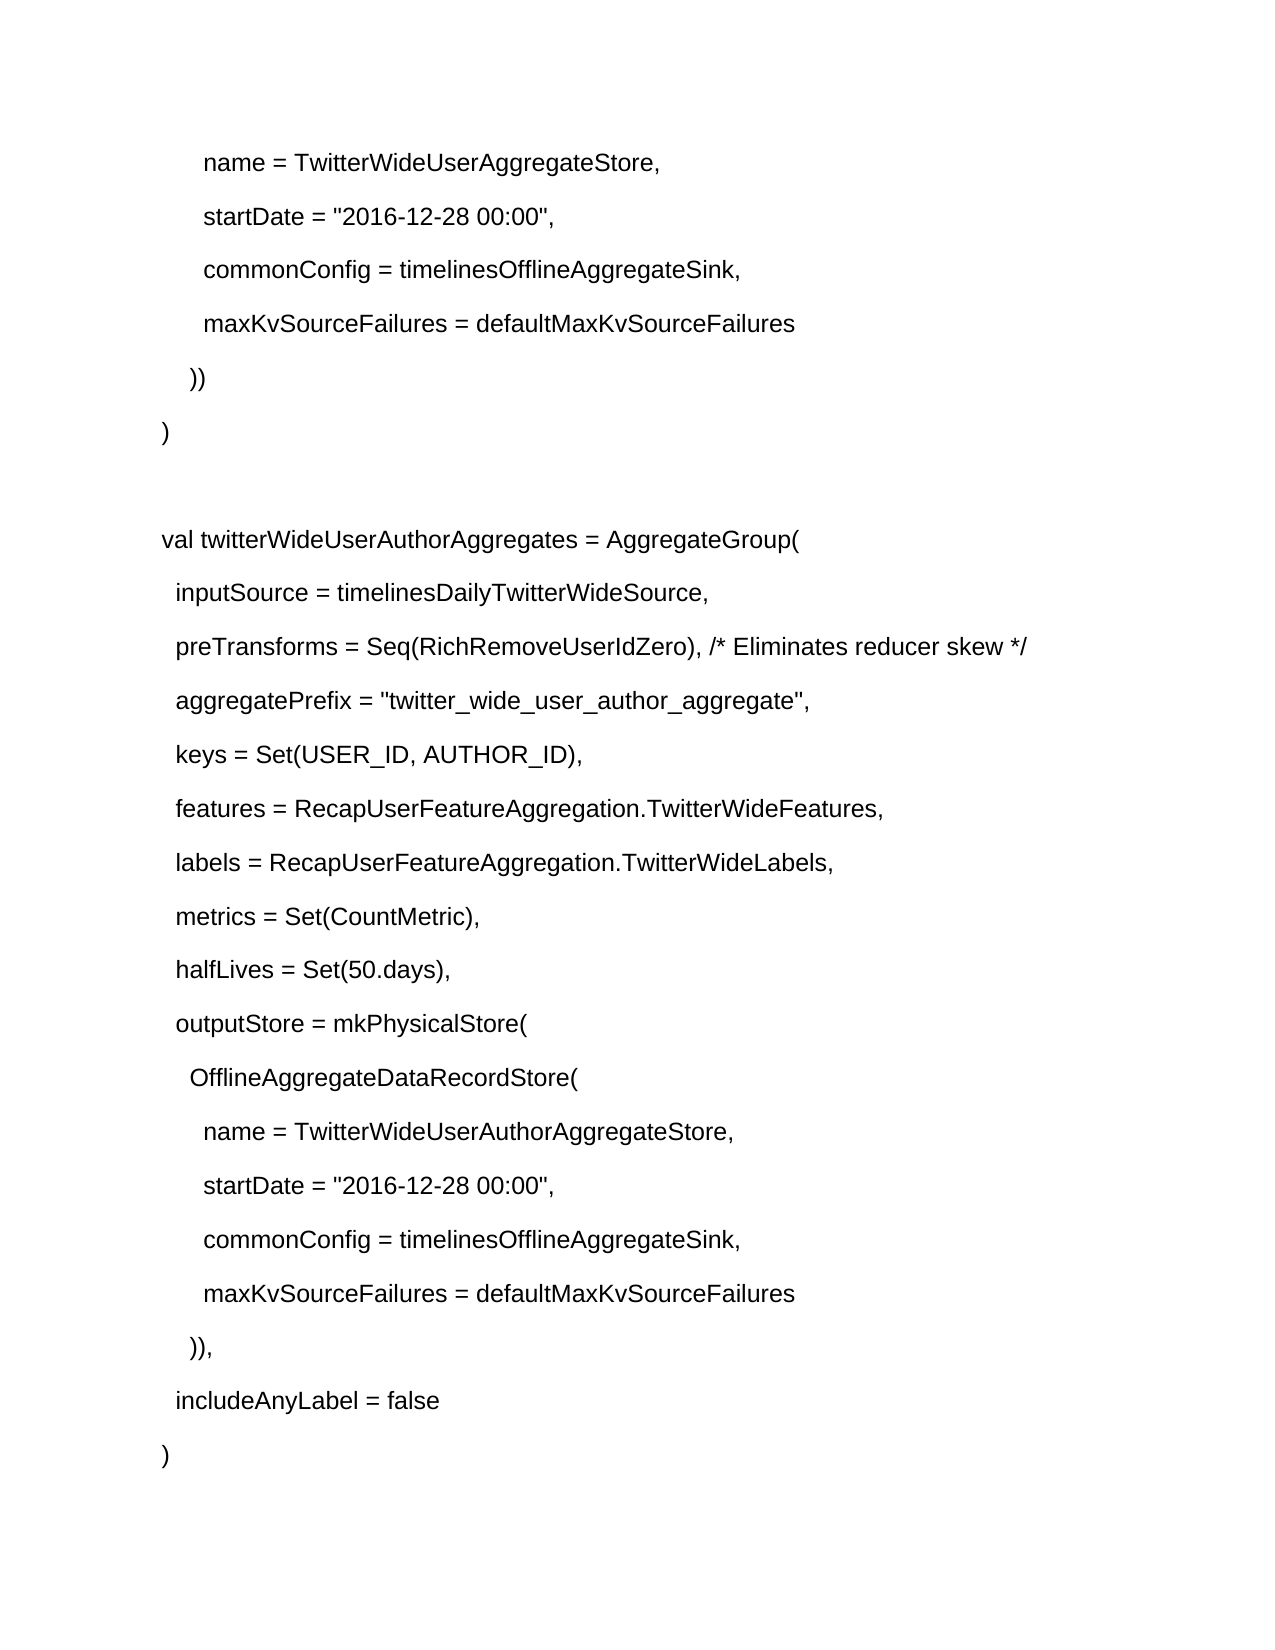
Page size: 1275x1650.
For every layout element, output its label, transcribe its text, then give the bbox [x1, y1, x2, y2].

text val twitterWideUserAuthorAggregates = AggregateGroup( [148, 524, 1127, 553]
text name = TwitterWideUserAggregateStore, [148, 148, 1127, 176]
text features = RecapUserFeatureAggregation.TwitterWideFeatures, [148, 794, 1127, 823]
text maxKvSourceFailures = defaultMaxKvSourceFailures [148, 1278, 1127, 1307]
text startDate = "2016-12-28 00:00", [148, 201, 1127, 230]
text aggregatePrefix = "twitter_wide_user_author_aggregate", [148, 686, 1127, 715]
text startDate = "2016-12-28 00:00", [148, 1171, 1127, 1199]
text maxKvSourceFailures = defaultMaxKvSourceFailures [148, 309, 1127, 338]
text keys = Set(USER_ID, AUTHOR_ID), [148, 740, 1127, 769]
text ) [148, 1440, 1127, 1469]
text )) [148, 363, 1127, 392]
text preTransforms = Seq(RichRemoveUserIdZero), /* Eliminates reducer skew */ [148, 632, 1127, 661]
text commonConfig = timelinesOfflineAggregateSink, [148, 1225, 1127, 1253]
text halfLives = Set(50.days), [148, 955, 1127, 984]
text metrics = Set(CountMetric), [148, 902, 1127, 930]
text ) [148, 417, 1127, 446]
text labels = RecapUserFeatureAggregation.TwitterWideLabels, [148, 848, 1127, 876]
text outputStore = mkPhysicalStore( [148, 1009, 1127, 1038]
text name = TwitterWideUserAuthorAggregateStore, [148, 1117, 1127, 1146]
text OfflineAggregateDataRecordStore( [148, 1063, 1127, 1092]
text includeAnyLabel = false [148, 1386, 1127, 1415]
text commonConfig = timelinesOfflineAggregateSink, [148, 255, 1127, 284]
text inputSource = timelinesDailyTwitterWideSource, [148, 578, 1127, 607]
text )), [148, 1332, 1127, 1361]
